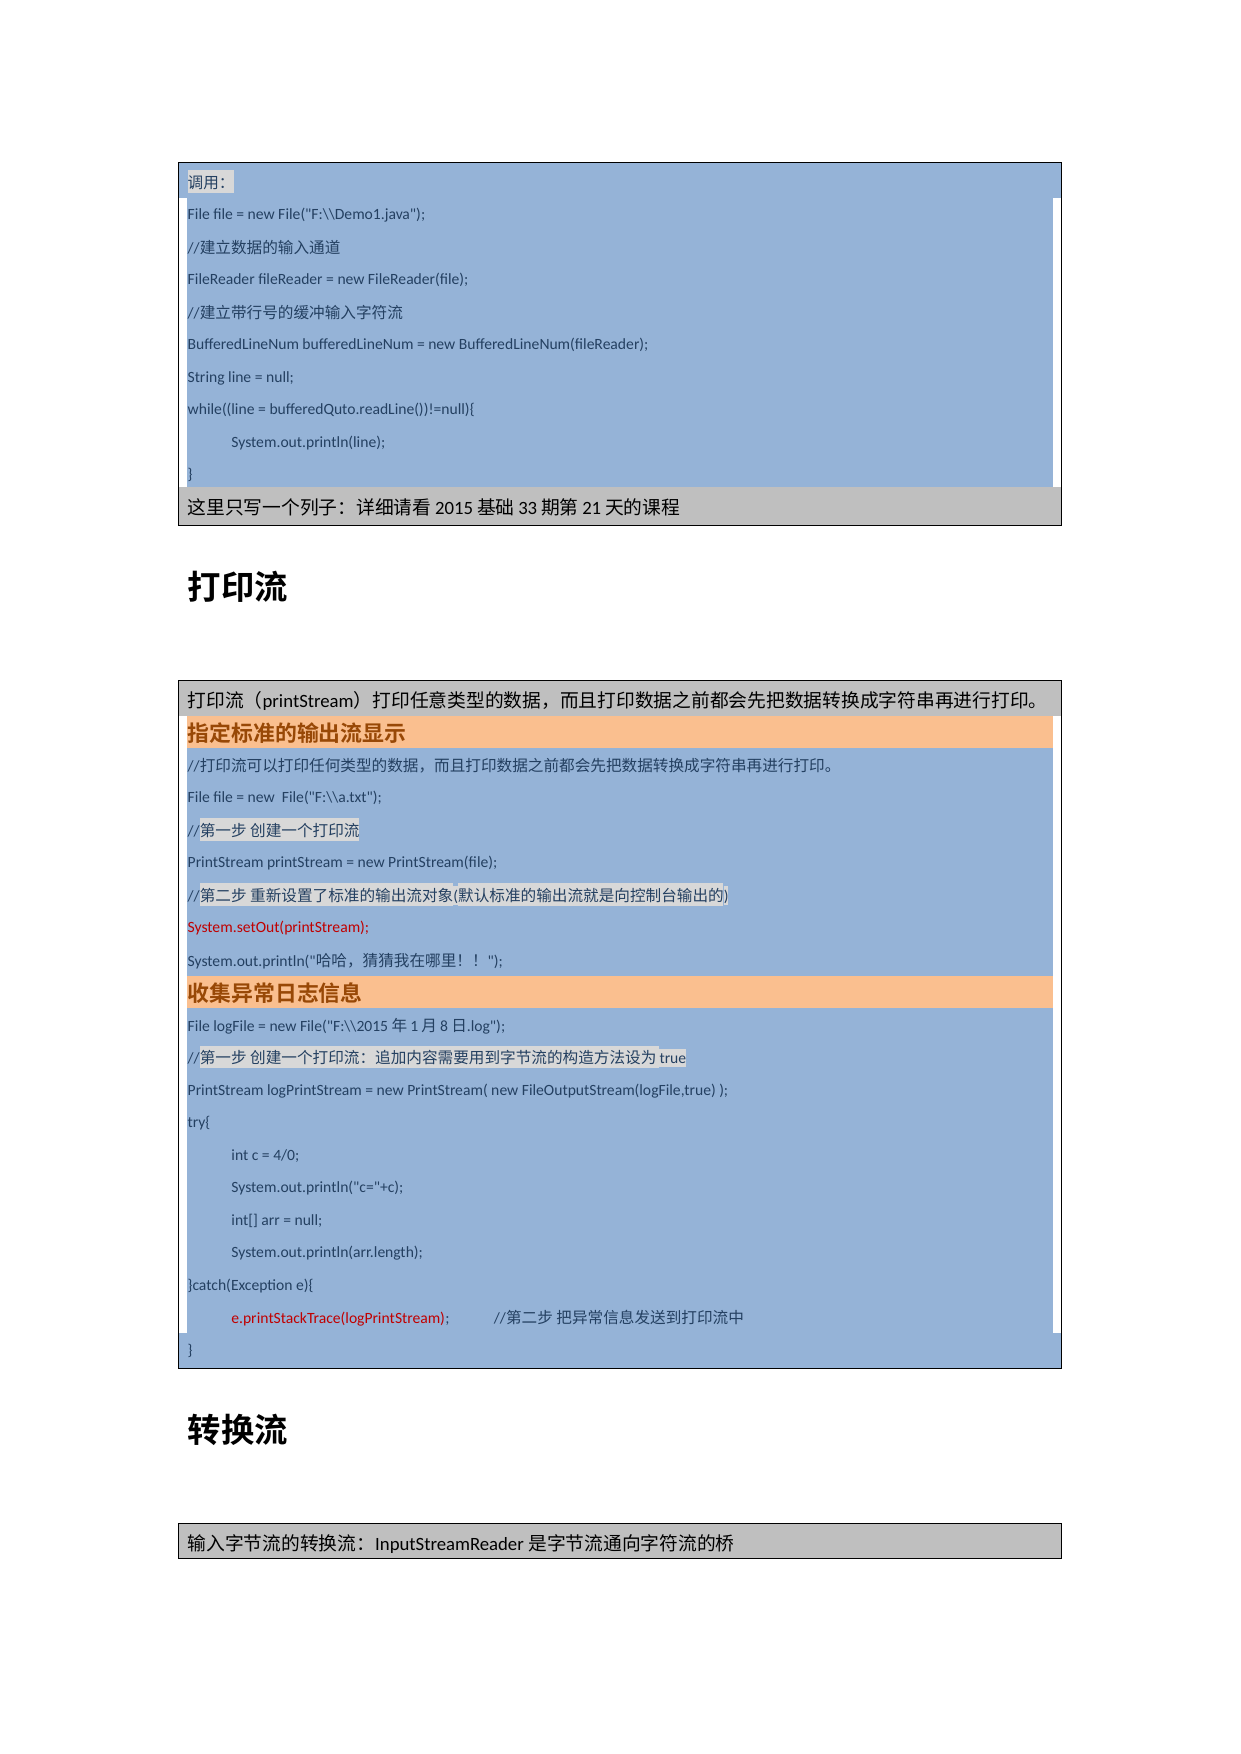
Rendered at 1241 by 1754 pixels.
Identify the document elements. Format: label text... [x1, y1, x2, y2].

subtitle 打印流 [187, 553, 1053, 618]
subtitle 转换流 [187, 1396, 1053, 1461]
text 收集异常日志信息 [187, 976, 1053, 1008]
text 输入字节流的转换流：InputStreamReader 是字节流通向字符流的桥 [179, 1524, 1061, 1558]
text System.out.println(line); [187, 425, 1053, 458]
text System.out.println("c="+c); [187, 1171, 1053, 1203]
text int[] arr = null; [187, 1203, 1053, 1236]
text System.out.println("哈哈，猜猜我在哪里！！"); [187, 943, 1053, 976]
text BufferedLineNum bufferedLineNum = new BufferedLineNum(fileReader); [187, 328, 1053, 360]
text PrintStream logPrintStream = new PrintStream( new FileOutputStream(logFile,true) ); [187, 1073, 1053, 1106]
text System.setOut(printStream); [187, 911, 1053, 943]
text File file = new File("F:\\a.txt"); [187, 781, 1053, 813]
text //建立数据的输入通道 [187, 230, 1053, 263]
text //打印流可以打印任何类型的数据，而且打印数据之前都会先把数据转换成字符串再进行打印。 [187, 748, 1053, 781]
text //建立带行号的缓冲输入字符流 [187, 295, 1053, 328]
text System.out.println(arr.length); [187, 1236, 1053, 1268]
text e.printStackTrace(logPrintStream); //第二步 把异常信息发送到打印流中 [187, 1301, 1053, 1330]
text 打印流（printStream）打印任意类型的数据，而且打印数据之前都会先把数据转换成字符串再进行打印。 [179, 681, 1061, 716]
text 指定标准的输出流显示 [187, 716, 1053, 748]
text FileReader fileReader = new FileReader(file); [187, 263, 1053, 295]
text PrintStream printStream = new PrintStream(file); [187, 846, 1053, 878]
text 调用： [179, 163, 1061, 198]
text //第一步 创建一个打印流：追加内容需要用到字节流的构造方法设为true [187, 1041, 1053, 1073]
text } [179, 1330, 1061, 1368]
text 这里只写一个列子：详细请看2015基础33期第21天的课程 [179, 487, 1061, 525]
text File file = new File("F:\\Demo1.java"); [187, 198, 1053, 230]
text int c = 4/0; [187, 1138, 1053, 1171]
text }catch(Exception e){ [187, 1268, 1053, 1301]
text } [187, 458, 1053, 487]
text //第一步 创建一个打印流 [187, 813, 1053, 846]
text File logFile = new File("F:\\2015年1月8日.log"); [187, 1008, 1053, 1041]
text try{ [187, 1106, 1053, 1138]
text while((line = bufferedQuto.readLine())!=null){ [187, 393, 1053, 425]
text //第二步 重新设置了标准的输出流对象(默认标准的输出流就是向控制台输出的) [187, 878, 1053, 911]
text String line = null; [187, 360, 1053, 393]
